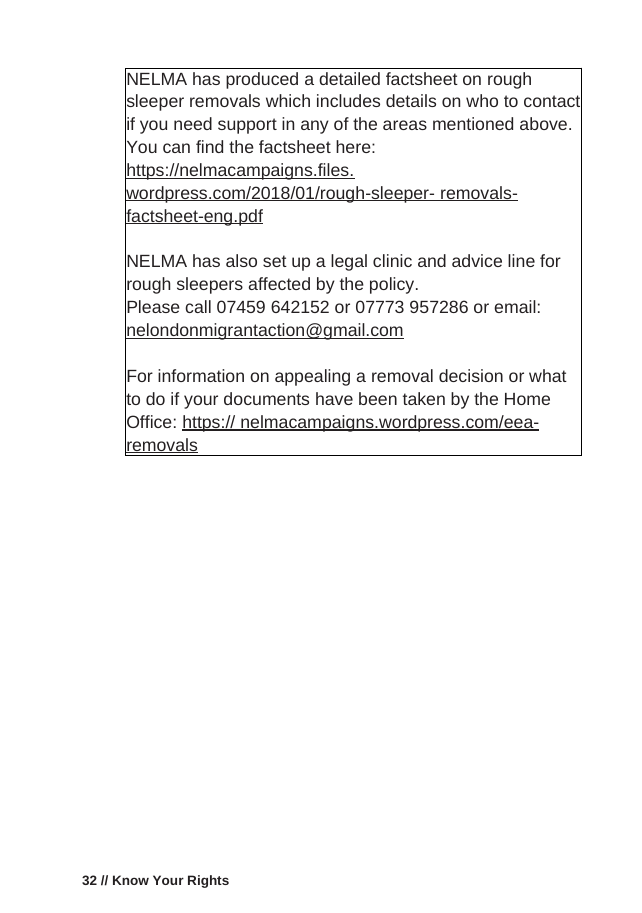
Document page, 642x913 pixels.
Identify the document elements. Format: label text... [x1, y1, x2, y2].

text Please call 07459 642152 or 07773 957286 or email: nelondonmigrantaction@gmail.com [126, 296, 581, 341]
text For information on appealing a removal decision or what to do if your documents have been taken by the Home Office: https:// nelmacampaigns.wordpress.com/eea-removals [126, 365, 581, 455]
text NELMA has produced a detailed factsheet on rough sleeper removals which includes details on who to contact if you need support in any of the areas mentioned above. You can find the factsheet here: https://nelmacampaigns.files. [126, 69, 581, 180]
text wordpress.com/2018/01/rough-sleeper- removals-factsheet-eng.pdf [126, 181, 581, 226]
text NELMA has also set up a legal clinic and advice line for rough sleepers affected by the policy. [126, 250, 581, 294]
